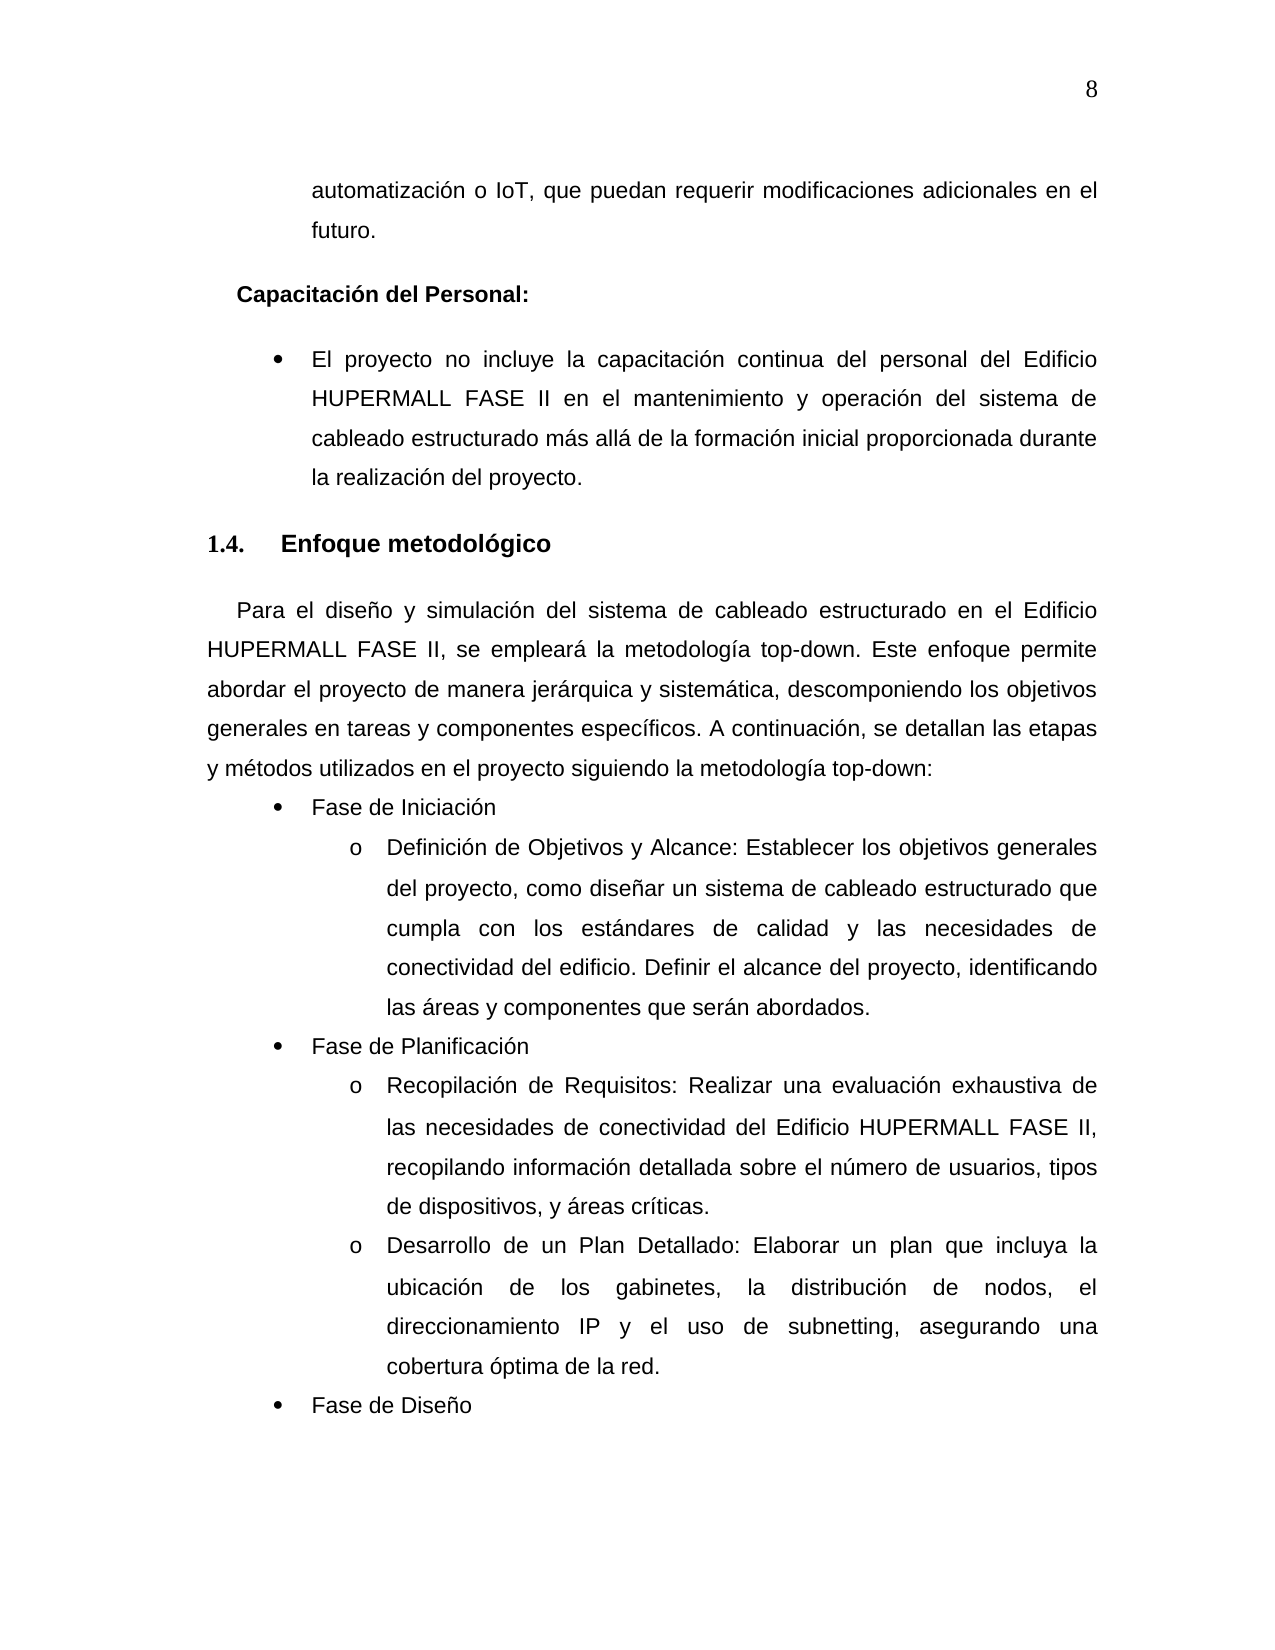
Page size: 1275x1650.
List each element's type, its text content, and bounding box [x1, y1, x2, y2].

list El proyecto no incluye la capacitación continua del personal del Edificio HUPERMALL FASE II en el mantenimiento y operación del sistema de cableado estructurado más allá de la formación inicial proporcionada durante la realización del proyecto. [274, 346, 1098, 490]
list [274, 177, 1098, 243]
text Capacitación del Personal: [207, 281, 1098, 307]
list Definición de Objetivos y Alcance: Establecer los objetivos generales del proyecto, como diseñar un sistema de cableado estructurado que cumpla con los estándares de calidad y las necesidades de conectividad del edificio. Definir el alcance del proyecto, identificando las áreas y componentes que serán abordados. [349, 834, 1098, 1020]
list Fase de Planificación [274, 1033, 1098, 1059]
list Desarrollo de un Plan Detallado: Elaborar un plan que incluya la ubicación de los gabinetes, la distribución de nodos, el direccionamiento IP y el uso de subnetting, asegurando una cobertura óptima de la red. [349, 1232, 1098, 1379]
list Recopilación de Requisitos: Realizar una evaluación exhaustiva de las necesidades de conectividad del Edificio HUPERMALL FASE II, recopilando información detallada sobre el número de usuarios, tipos de dispositivos, y áreas críticas. [349, 1072, 1098, 1219]
list Fase de Diseño [274, 1392, 1098, 1419]
list Fase de Iniciación [274, 794, 1098, 821]
text Para el diseño y simulación del sistema de cableado estructurado en el Edificio HUPERMALL FASE II, se empleará la metodología top-down. Este enfoque permite abordar el proyecto de manera jerárquica y sistemática, descomponiendo los objetivos generales en tareas y componentes específicos. A continuación, se detallan las etapas y métodos utilizados en el proyecto siguiendo la metodología top-down: [207, 597, 1098, 781]
subtitle Enfoque metodológico [207, 528, 1098, 557]
